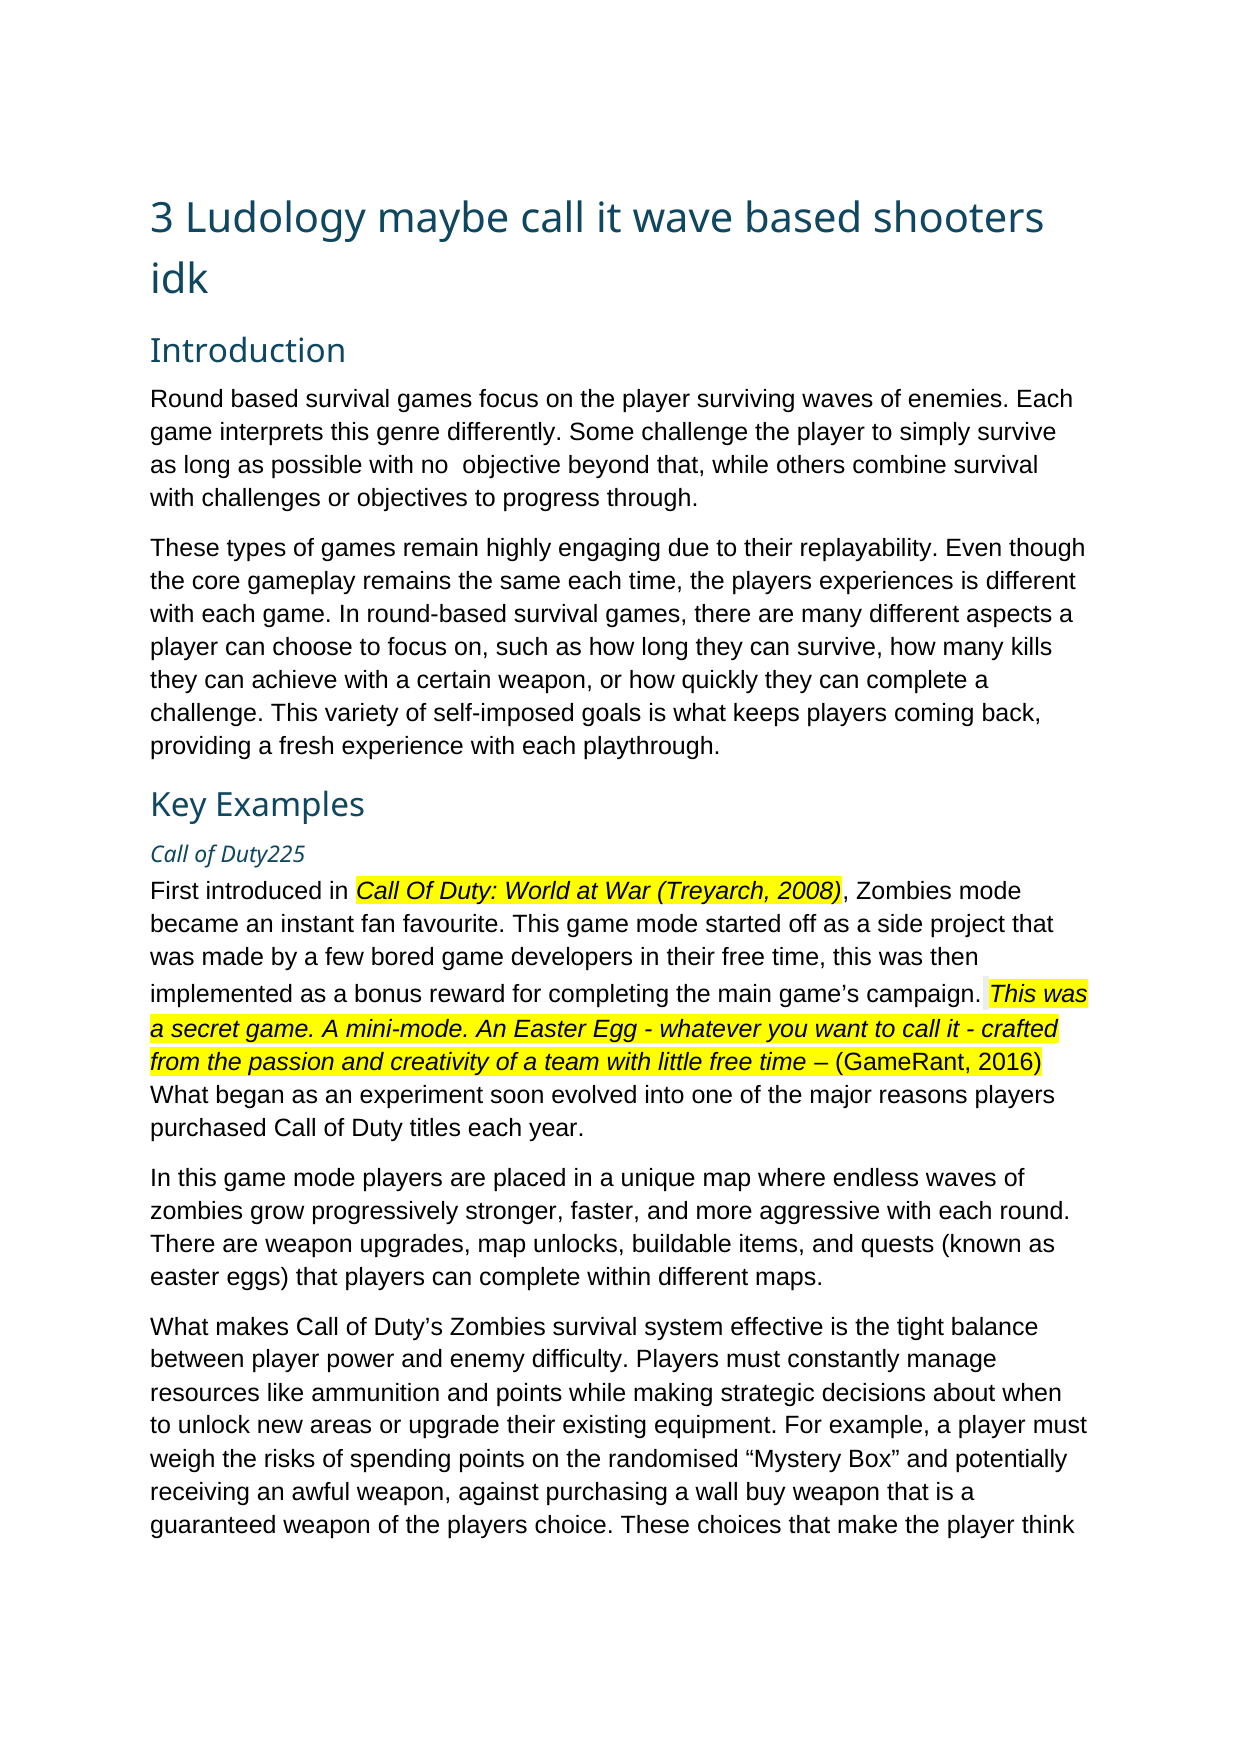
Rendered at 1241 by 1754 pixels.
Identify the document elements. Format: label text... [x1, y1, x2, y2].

text In this game mode players are placed in a unique map where endless waves of zombies grow progressively stronger, faster, and more aggressive with each round. There are weapon upgrades, map unlocks, buildable items, and quests (known as easter eggs) that players can complete within different maps. [150, 1163, 1090, 1291]
text These types of games remain highly engaging due to their replayability. Even though the core gameplay remains the same each time, the players experiences is different with each game. In round-based survival games, there are many different aspects a player can choose to focus on, such as how long they can survive, how many kills they can achieve with a certain weapon, or how quickly they can complete a challenge. This variety of self-imposed goals is what keeps players coming back, providing a fresh experience with each playthrough. [150, 533, 1090, 759]
subtitle 3 Ludology maybe call it wave based shooters idk [150, 187, 1090, 306]
subtitle Introduction [150, 327, 1090, 372]
text Round based survival games focus on the player surviving waves of enemies. Each game interprets this genre differently. Some challenge the player to simply survive as long as possible with no objective beyond that, while others combine survival with challenges or objectives to progress through. [150, 384, 1090, 512]
subtitle Call of Duty225 [150, 838, 1090, 869]
subtitle Key Examples [150, 781, 1090, 826]
text First introduced in Call Of Duty: World at War (Treyarch, 2008), Zombies mode became an instant fan favourite. This game mode started off as a side project that was made by a few bored game developers in their free time, this was then implemented as a bonus reward for completing the main game’s campaign. This was a secret game. A mini-mode. An Easter Egg - whatever you want to call it - crafted from the passion and creativity of a team with little free time – (GameRant, 2016) What began as an experiment soon evolved into one of the major reasons players purchased Call of Duty titles each year. [150, 876, 1090, 1142]
